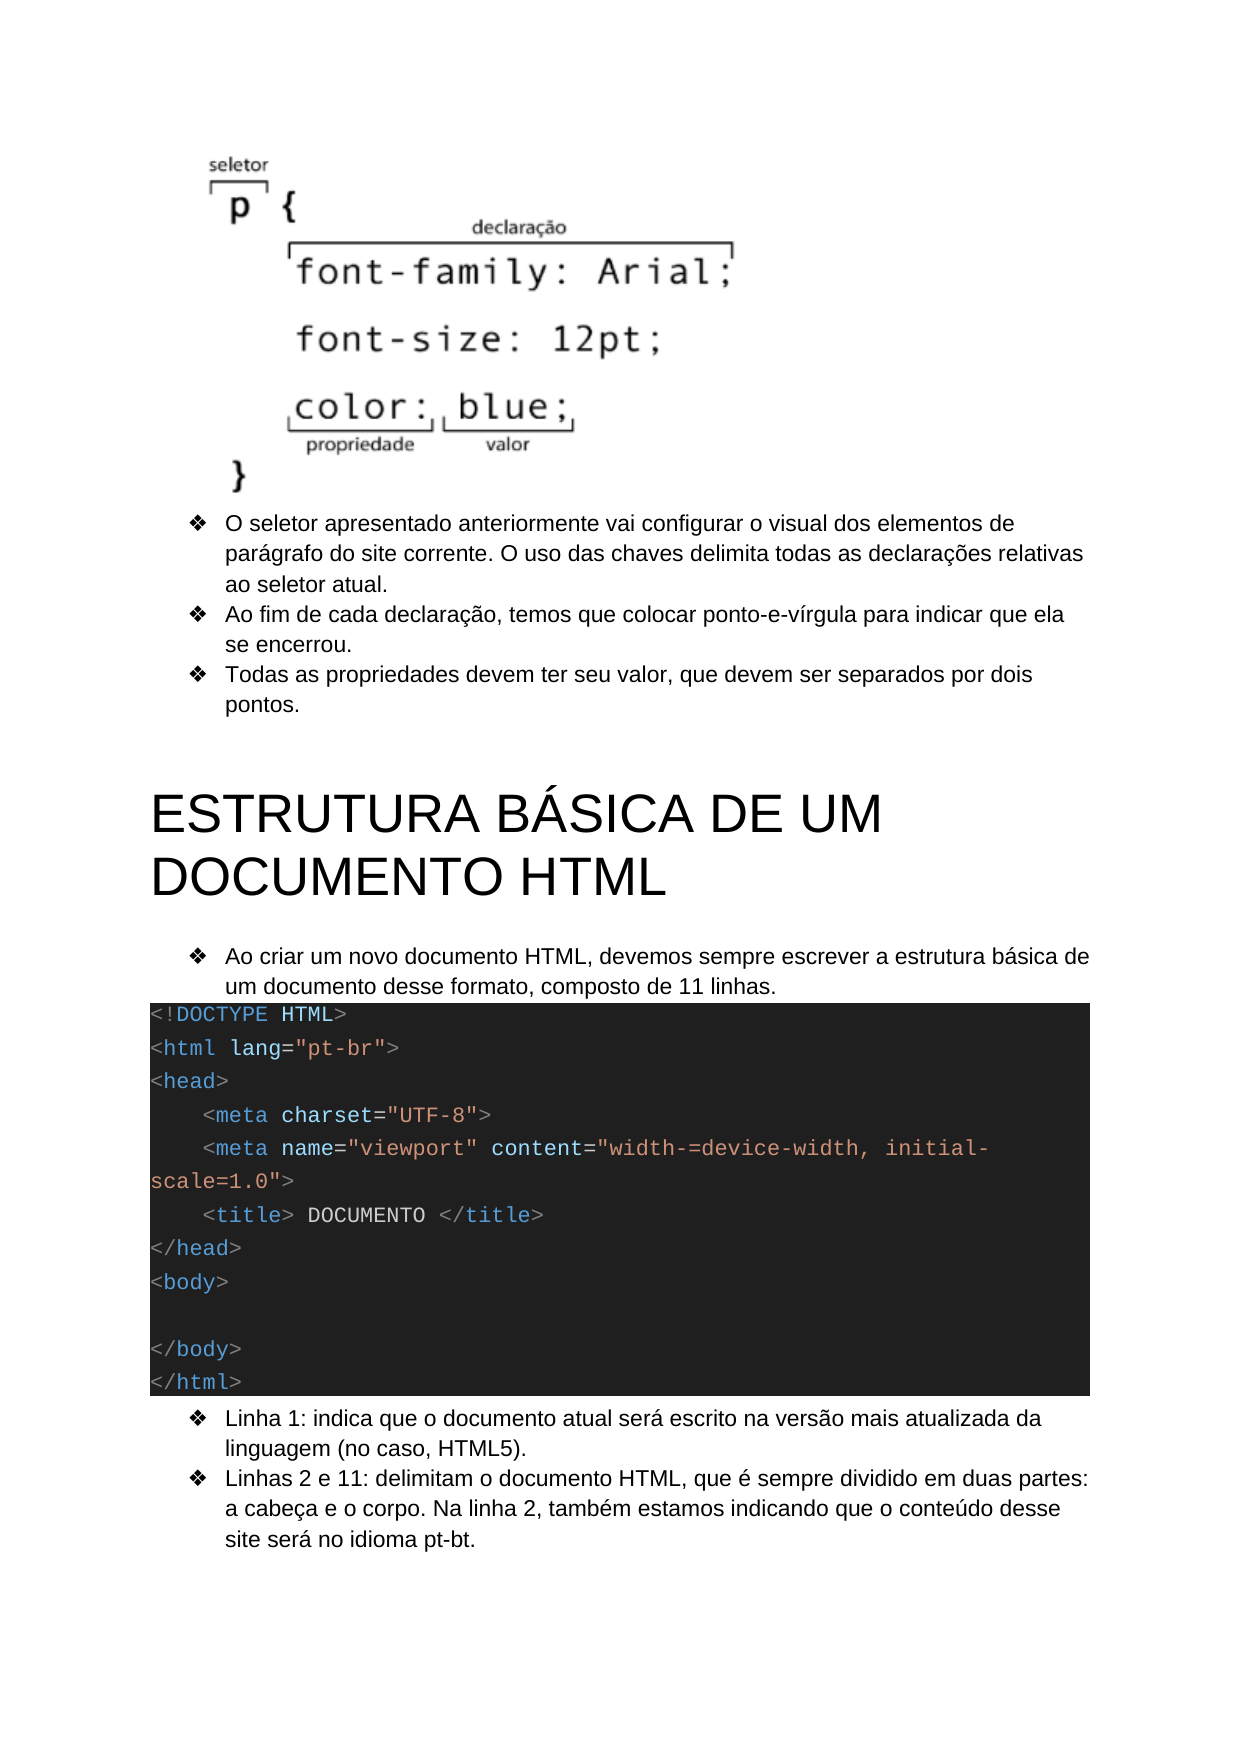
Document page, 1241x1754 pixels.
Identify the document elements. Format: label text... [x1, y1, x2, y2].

list Linha 1: indica que o documento atual será escrito na versão mais atualizada da linguagem (no caso, HTML5). [187, 1405, 1090, 1461]
list Ao criar um novo documento HTML, devemos sempre escrever a estrutura básica de um documento desse formato, composto de 11 linhas. [187, 943, 1090, 999]
text <meta charset="UTF-8"> [150, 1104, 1090, 1128]
list Ao fim de cada declaração, temos que colocar ponto-e-vírgula para indicar que ela se encerrou. [187, 601, 1090, 657]
text </html> [150, 1371, 1090, 1396]
text </head> [150, 1237, 1090, 1262]
text <title> DOCUMENTO </title> [150, 1204, 1090, 1229]
text <!DOCTYPE HTML> [150, 1003, 1090, 1028]
text <head> [150, 1070, 1090, 1095]
list Todas as propriedades devem ter seu valor, que devem ser separados por dois pontos. [187, 661, 1090, 718]
picture [150, 150, 761, 507]
text <meta name="viewport" content="width-=device-width, initial-scale=1.0"> [150, 1137, 1090, 1195]
list O seletor apresentado anteriormente vai configurar o visual dos elementos de parágrafo do site corrente. O uso das chaves delimita todas as declarações relativas ao seletor atual. [187, 510, 1090, 597]
text <body> [150, 1271, 1090, 1296]
list Linhas 2 e 11: delimitam o documento HTML, que é sempre dividido em duas partes: a cabeça e o corpo. Na linha 2, também estamos indicando que o conteúdo desse site será no idioma pt-bt. [187, 1465, 1090, 1552]
text </body> [150, 1338, 1090, 1363]
title ESTRUTURA BÁSICA DE UM DOCUMENTO HTML [150, 782, 1090, 907]
text <html lang="pt-br"> [150, 1037, 1090, 1062]
